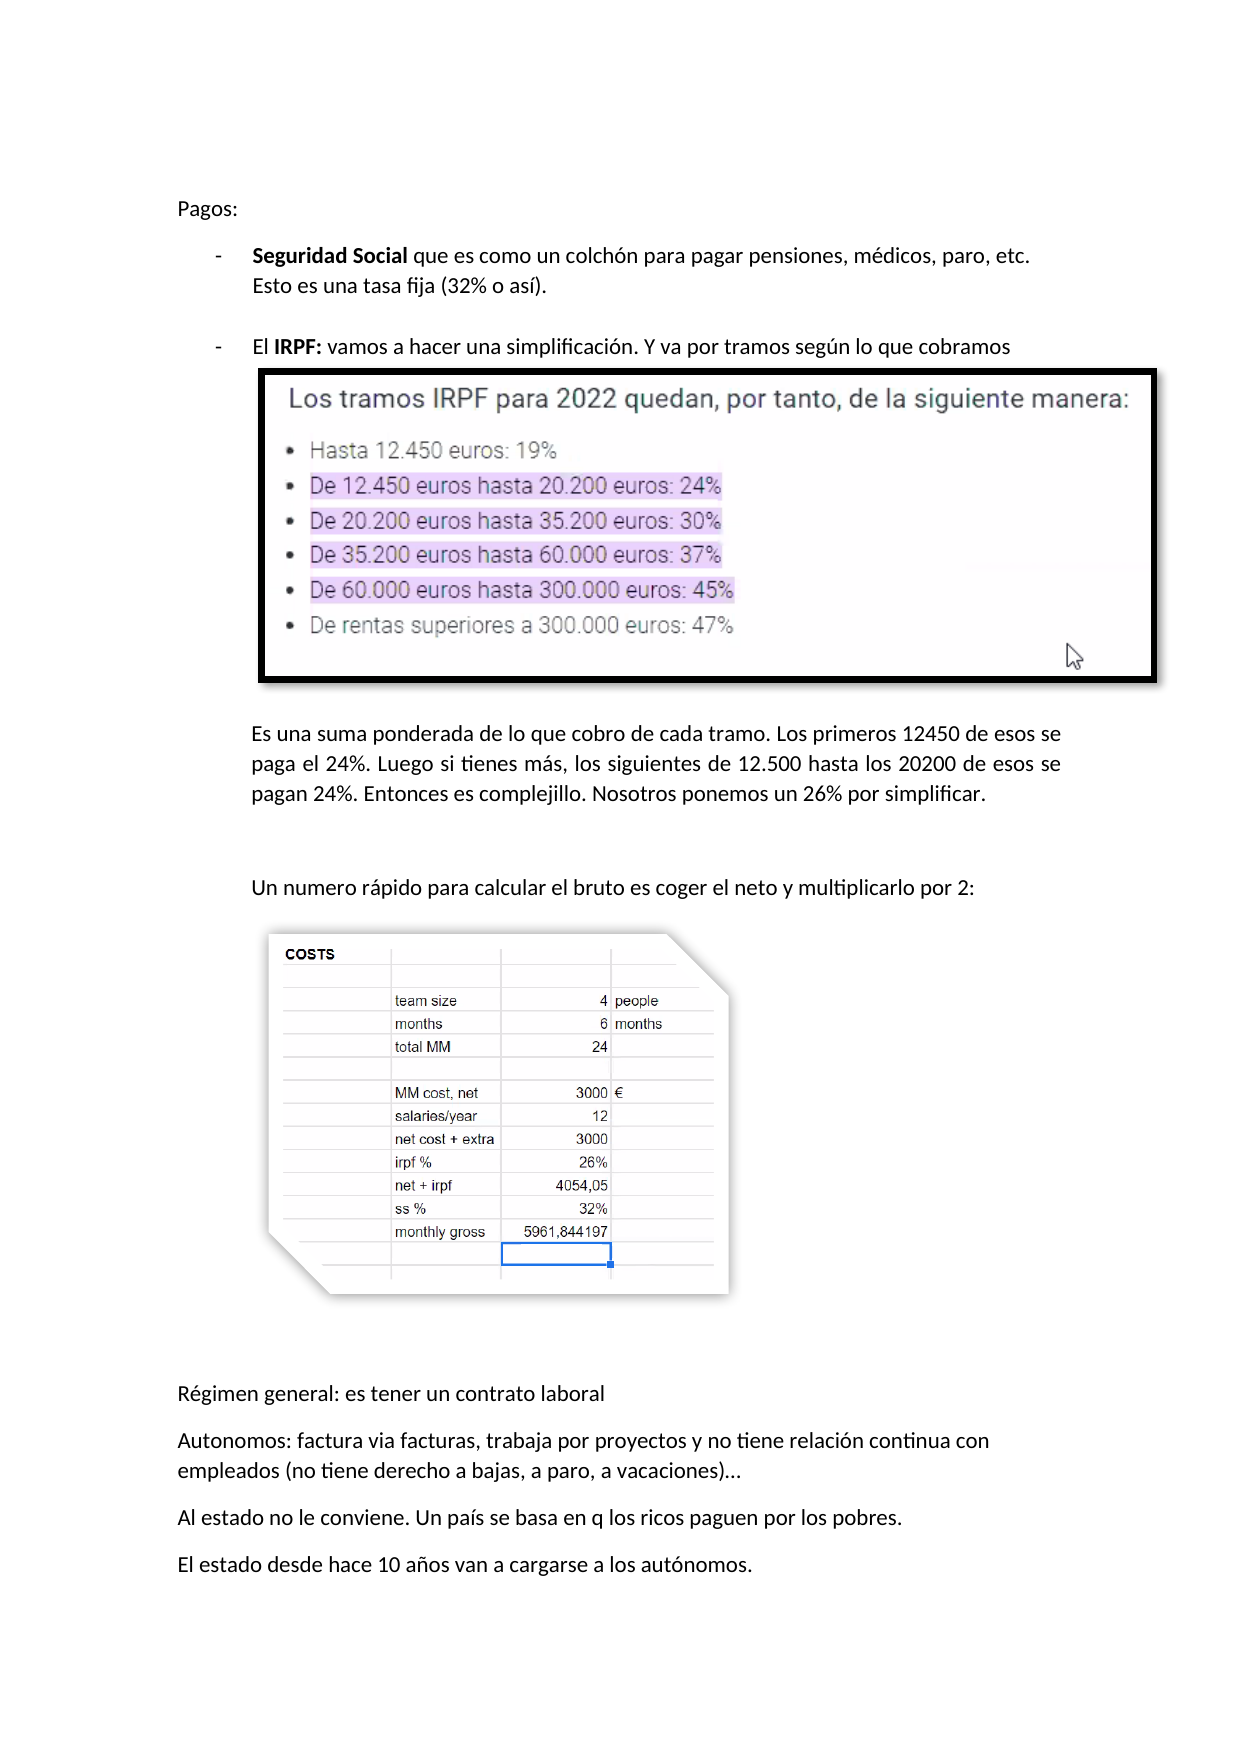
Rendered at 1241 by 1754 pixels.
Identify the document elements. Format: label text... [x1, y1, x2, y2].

text Autonomos: factura via facturas, trabaja por proyectos y no tiene relación continua con empleados (no tiene derecho a bajas, a paro, a vacaciones)… [177, 1426, 1063, 1484]
picture [265, 375, 1151, 676]
picture [284, 949, 713, 1279]
list El IRPF: vamos a hacer una simplificación. Y va por tramos según lo que cobramos [215, 332, 1063, 360]
text Al estado no le conviene. Un país se basa en q los ricos paguen por los pobres. [177, 1503, 1063, 1531]
text Régimen general: es tener un contrato laboral [177, 1379, 1063, 1407]
text Pagos: [177, 194, 1063, 222]
text El estado desde hace 10 años van a cargarse a los autónomos. [177, 1550, 1063, 1578]
text Es una suma ponderada de lo que cobro de cada tramo. Los primeros 12450 de esos se paga el 24%. Luego si tienes más, los siguientes de 12.500 hasta los 20200 de esos se pagan 24%. Entonces es complejillo. Nosotros ponemos un 26% por simplificar. [251, 719, 1063, 807]
list Seguridad Social que es como un colchón para pagar pensiones, médicos, paro, etc. [215, 241, 1063, 269]
list Esto es una tasa fija (32% o así). [252, 272, 1063, 299]
text Un numero rápido para calcular el bruto es coger el neto y multiplicarlo por 2: [251, 873, 1063, 901]
